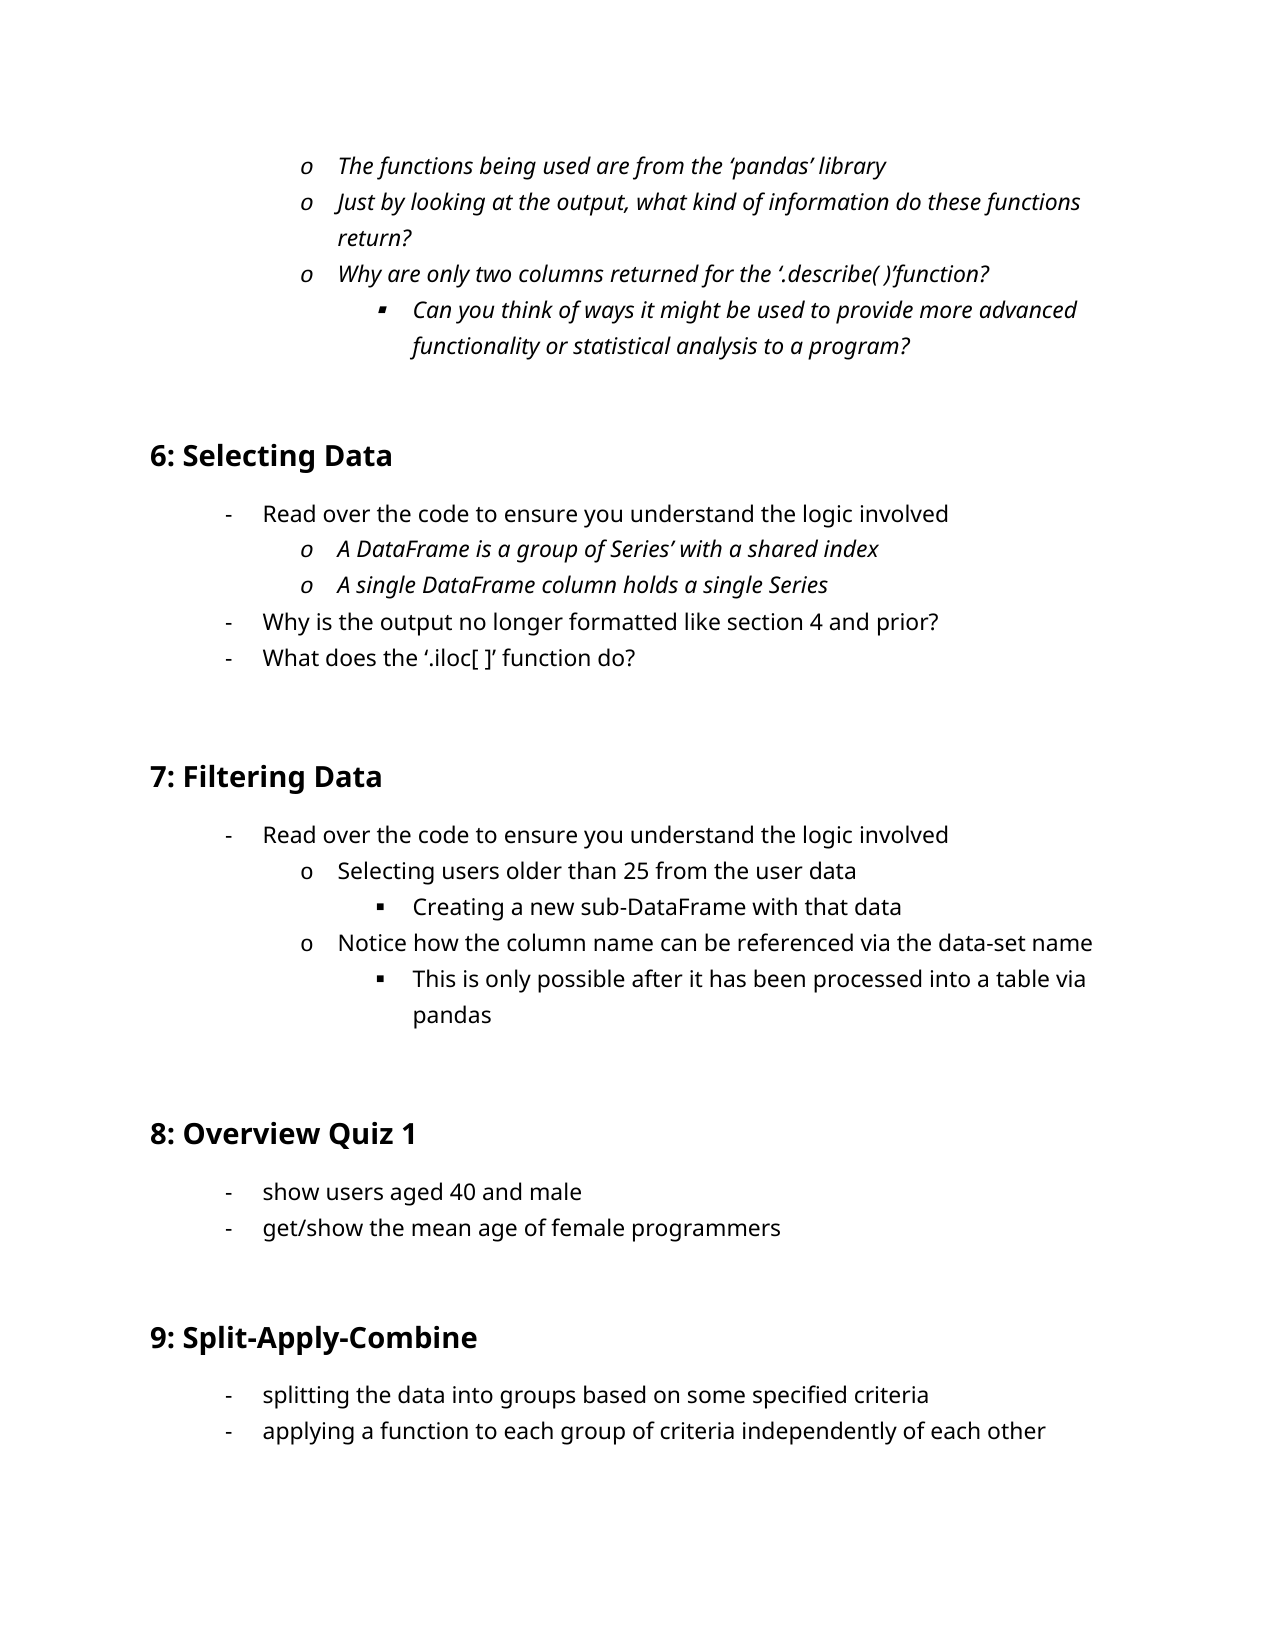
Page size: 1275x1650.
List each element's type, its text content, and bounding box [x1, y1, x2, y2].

list Creating a new sub-DataFrame with that data [375, 891, 1125, 922]
list applying a function to each group of criteria independently of each other [225, 1415, 1125, 1446]
list Can you think of ways it might be used to provide more advanced functionality or statistical analysis to a program? [375, 294, 1125, 361]
list get/show the mean age of female programmers [225, 1212, 1125, 1243]
text 7: Filtering Data [150, 756, 1125, 796]
list Read over the code to ensure you understand the logic involved [225, 819, 1125, 850]
list A DataFrame is a group of Series’ with a shared index [300, 533, 1125, 565]
list Selecting users older than 25 from the user data [300, 854, 1125, 886]
text 6: Selecting Data [150, 435, 1125, 475]
list splitting the data into groups based on some specified criteria [225, 1379, 1125, 1410]
list What does the ‘.iloc[ ]’ function do? [225, 641, 1125, 673]
list Just by looking at the output, what kind of information do these functions return? [300, 186, 1125, 253]
list Notice how the column name can be referenced via the data-set name [300, 927, 1125, 958]
list The functions being used are from the ‘pandas’ library [300, 150, 1125, 181]
text 8: Overview Quiz 1 [150, 1113, 1125, 1153]
list Why is the output no longer formatted like section 4 and prior? [225, 606, 1125, 637]
list This is only possible after it has been processed into a table via pandas [375, 963, 1125, 1030]
list show users aged 40 and male [225, 1176, 1125, 1207]
list Read over the code to ensure you understand the logic involved [225, 497, 1125, 529]
list Why are only two columns returned for the ‘.describe( )’function? [300, 258, 1125, 289]
list A single DataFrame column holds a single Series [300, 569, 1125, 601]
text 9: Split-Apply-Combine [150, 1317, 1125, 1357]
